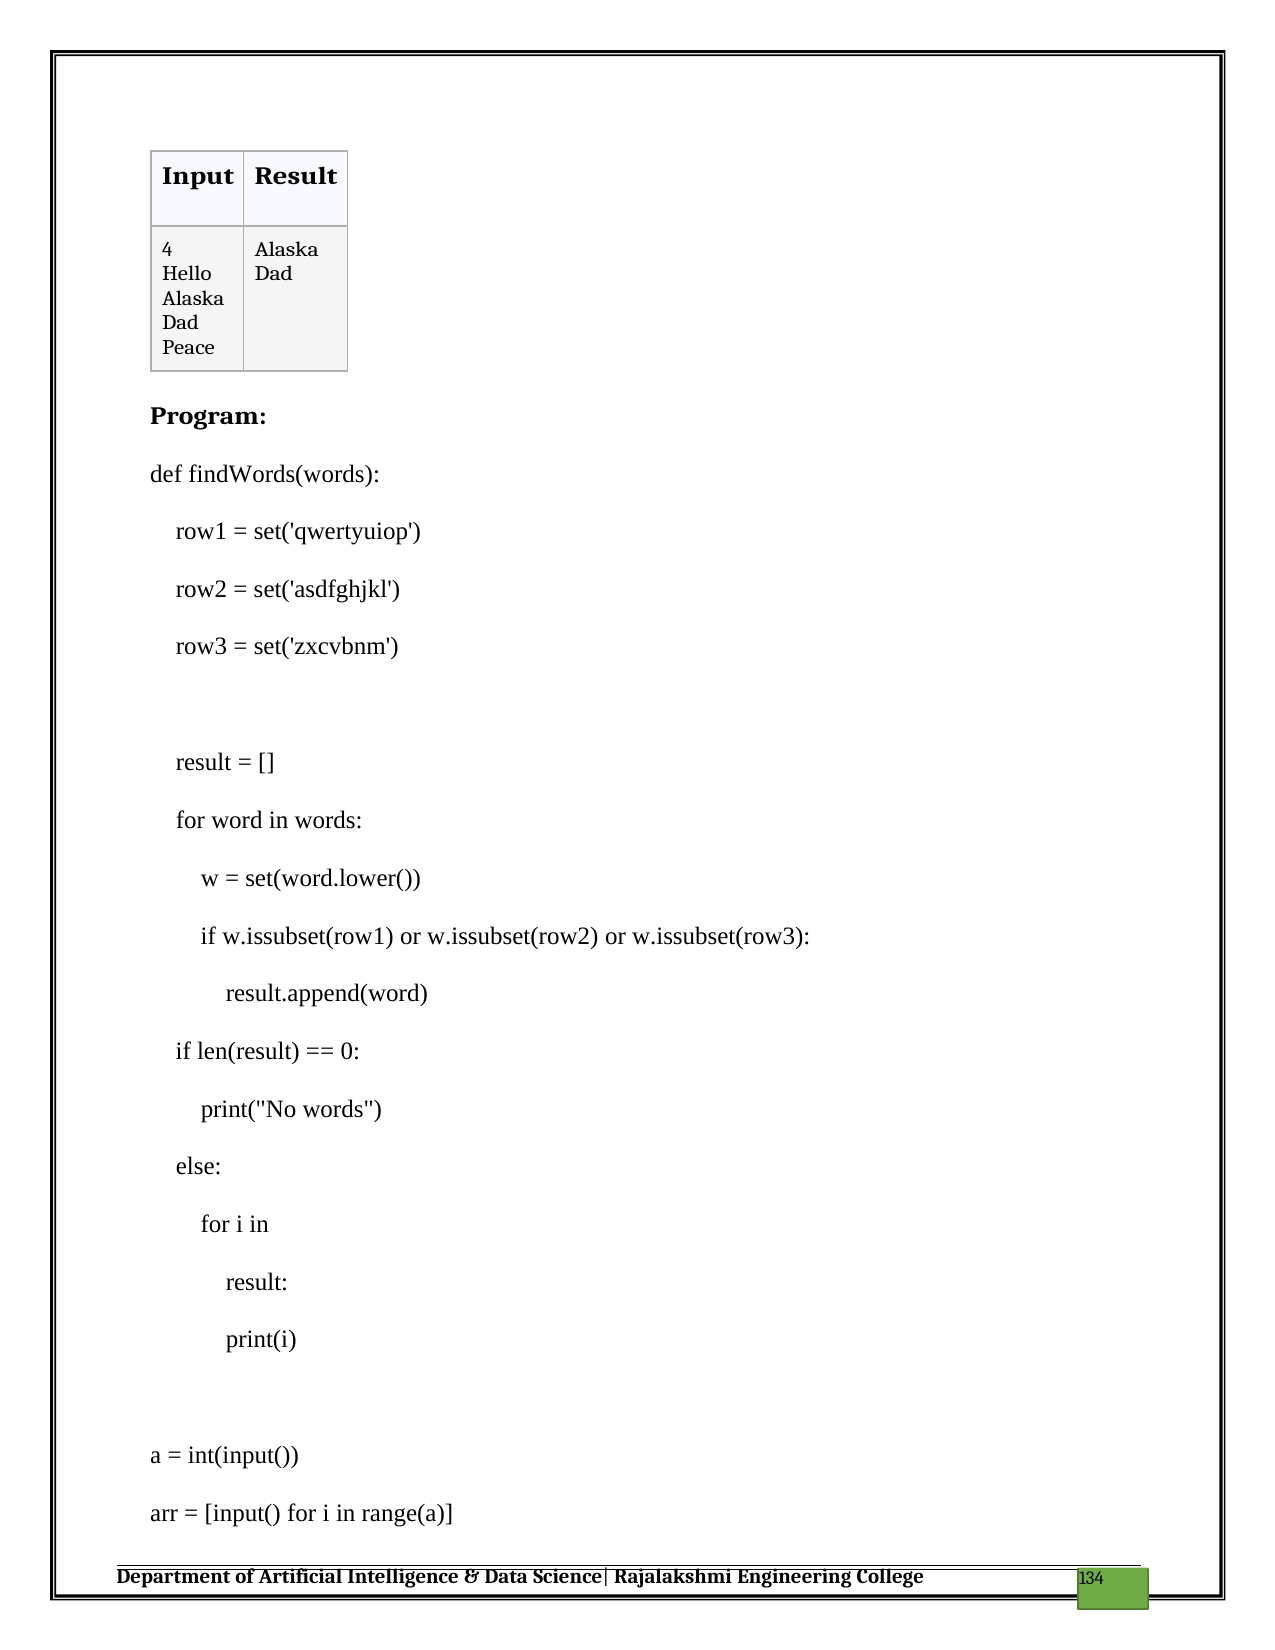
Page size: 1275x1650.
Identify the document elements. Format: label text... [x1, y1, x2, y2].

text for word in words: [176, 805, 1204, 834]
text arr = [input() for i in range(a)] [150, 1498, 1204, 1527]
table_header Input [152, 152, 243, 225]
table_cell 4 Hello Alaska Dad Peace [152, 227, 243, 370]
text def findWords(words): row1 = set('qwertyuiop') row2 = set('asdfghjkl') row3 = set('zxcvbnm') [150, 459, 421, 660]
table_header Result [244, 152, 347, 225]
table_cell Alaska Dad [244, 227, 347, 370]
text for i in result: print(i) [200, 1209, 337, 1353]
text result = [] [176, 747, 1204, 776]
text else: [176, 1152, 1204, 1180]
text w = set(word.lower()) [201, 863, 1204, 892]
text a = int(input()) [150, 1440, 1204, 1469]
text if len(result) == 0: print("No words") [175, 1036, 383, 1123]
text if w.issubset(row1) or w.issubset(row2) or w.issubset(row3): result.append(word) [200, 921, 1007, 1007]
subtitle Program: [150, 402, 1204, 431]
